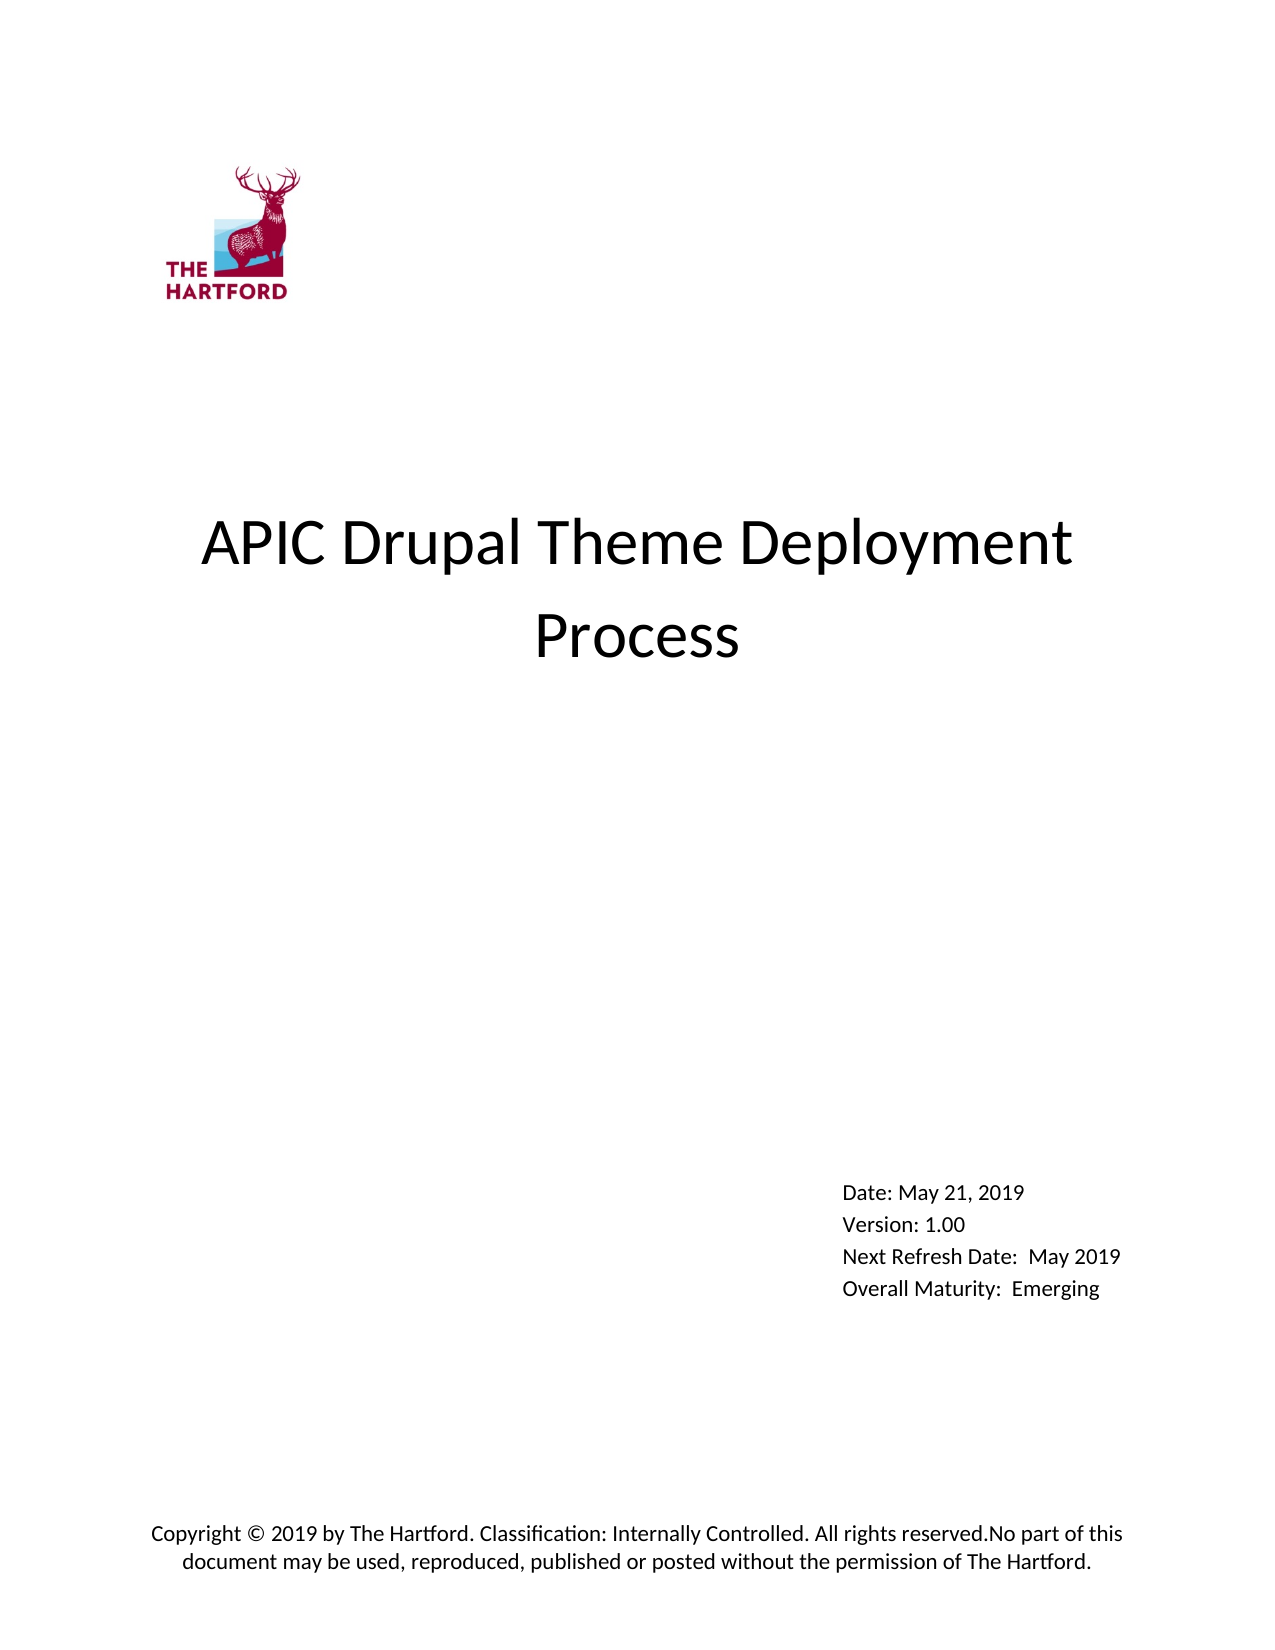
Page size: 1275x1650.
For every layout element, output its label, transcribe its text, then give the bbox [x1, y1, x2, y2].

picture [150, 150, 316, 316]
text APIC Drupal Theme Deployment Process [150, 500, 1125, 674]
